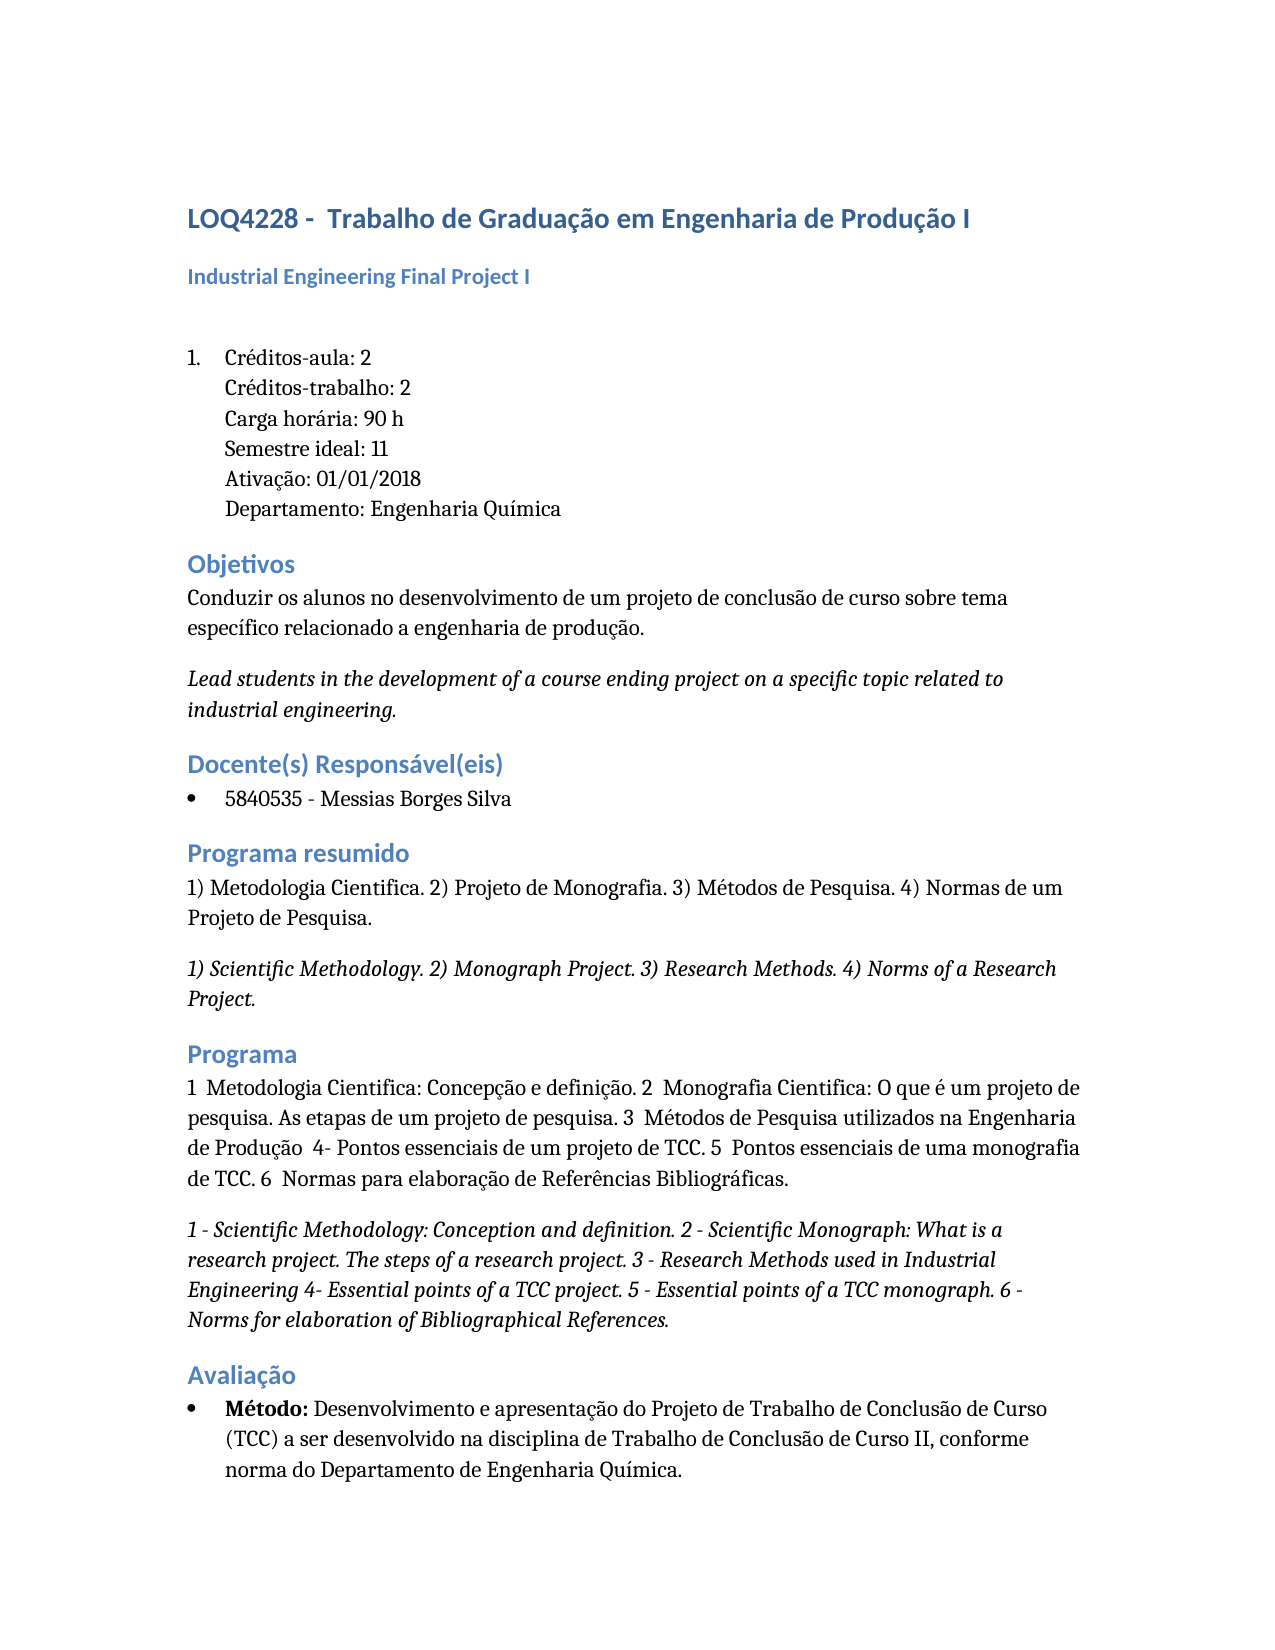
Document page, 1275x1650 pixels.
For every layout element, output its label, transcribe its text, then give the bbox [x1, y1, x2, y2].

subtitle Programa resumido [187, 836, 1087, 869]
subtitle Programa [187, 1037, 1087, 1070]
text 1) Scientific Methodology. 2) Monograph Project. 3) Research Methods. 4) Norms of a Research Project. [187, 956, 1087, 1012]
list 5840535 - Messias Borges Silva [187, 785, 1087, 812]
text 1 Metodologia Cientifica: Concepção e definição. 2 Monografia Cientifica: O que é um projeto de pesquisa. As etapas de um projeto de pesquisa. 3 Métodos de Pesquisa utilizados na Engenharia de Produção 4- Pontos essenciais de um projeto de TCC. 5 Pontos essenciais de uma monografia de TCC. 6 Normas para elaboração de Referências Bibliográficas. [187, 1075, 1087, 1192]
text 1 - Scientific Methodology: Conception and definition. 2 - Scientific Monograph: What is a research project. The steps of a research project. 3 - Research Methods used in Industrial Engineering 4- Essential points of a TCC project. 5 - Essential points of a TCC monograph. 6 - Norms for elaboration of Bibliographical References. [187, 1216, 1087, 1333]
subtitle Objetivos [187, 547, 1087, 580]
subtitle LOQ4228 - Trabalho de Graduação em Engenharia de Produção I [187, 200, 1087, 236]
text Conduzir os alunos no desenvolvimento de um projeto de conclusão de curso sobre tema específico relacionado a engenharia de produção. [187, 585, 1087, 642]
subtitle Avaliação [187, 1358, 1087, 1391]
list Créditos-aula: 2 Créditos-trabalho: 2 Carga horária: 90 h Semestre ideal: 11 Ativação: 01/01/2018 Departamento: Engenharia Química [187, 345, 1087, 522]
subtitle Industrial Engineering Final Project I [187, 262, 1087, 290]
text 1) Metodologia Cientifica. 2) Projeto de Monografia. 3) Métodos de Pesquisa. 4) Normas de um Projeto de Pesquisa. [187, 874, 1087, 931]
text Lead students in the development of a course ending project on a specific topic related to industrial engineering. [187, 666, 1087, 723]
subtitle Docente(s) Responsável(eis) [187, 747, 1087, 781]
